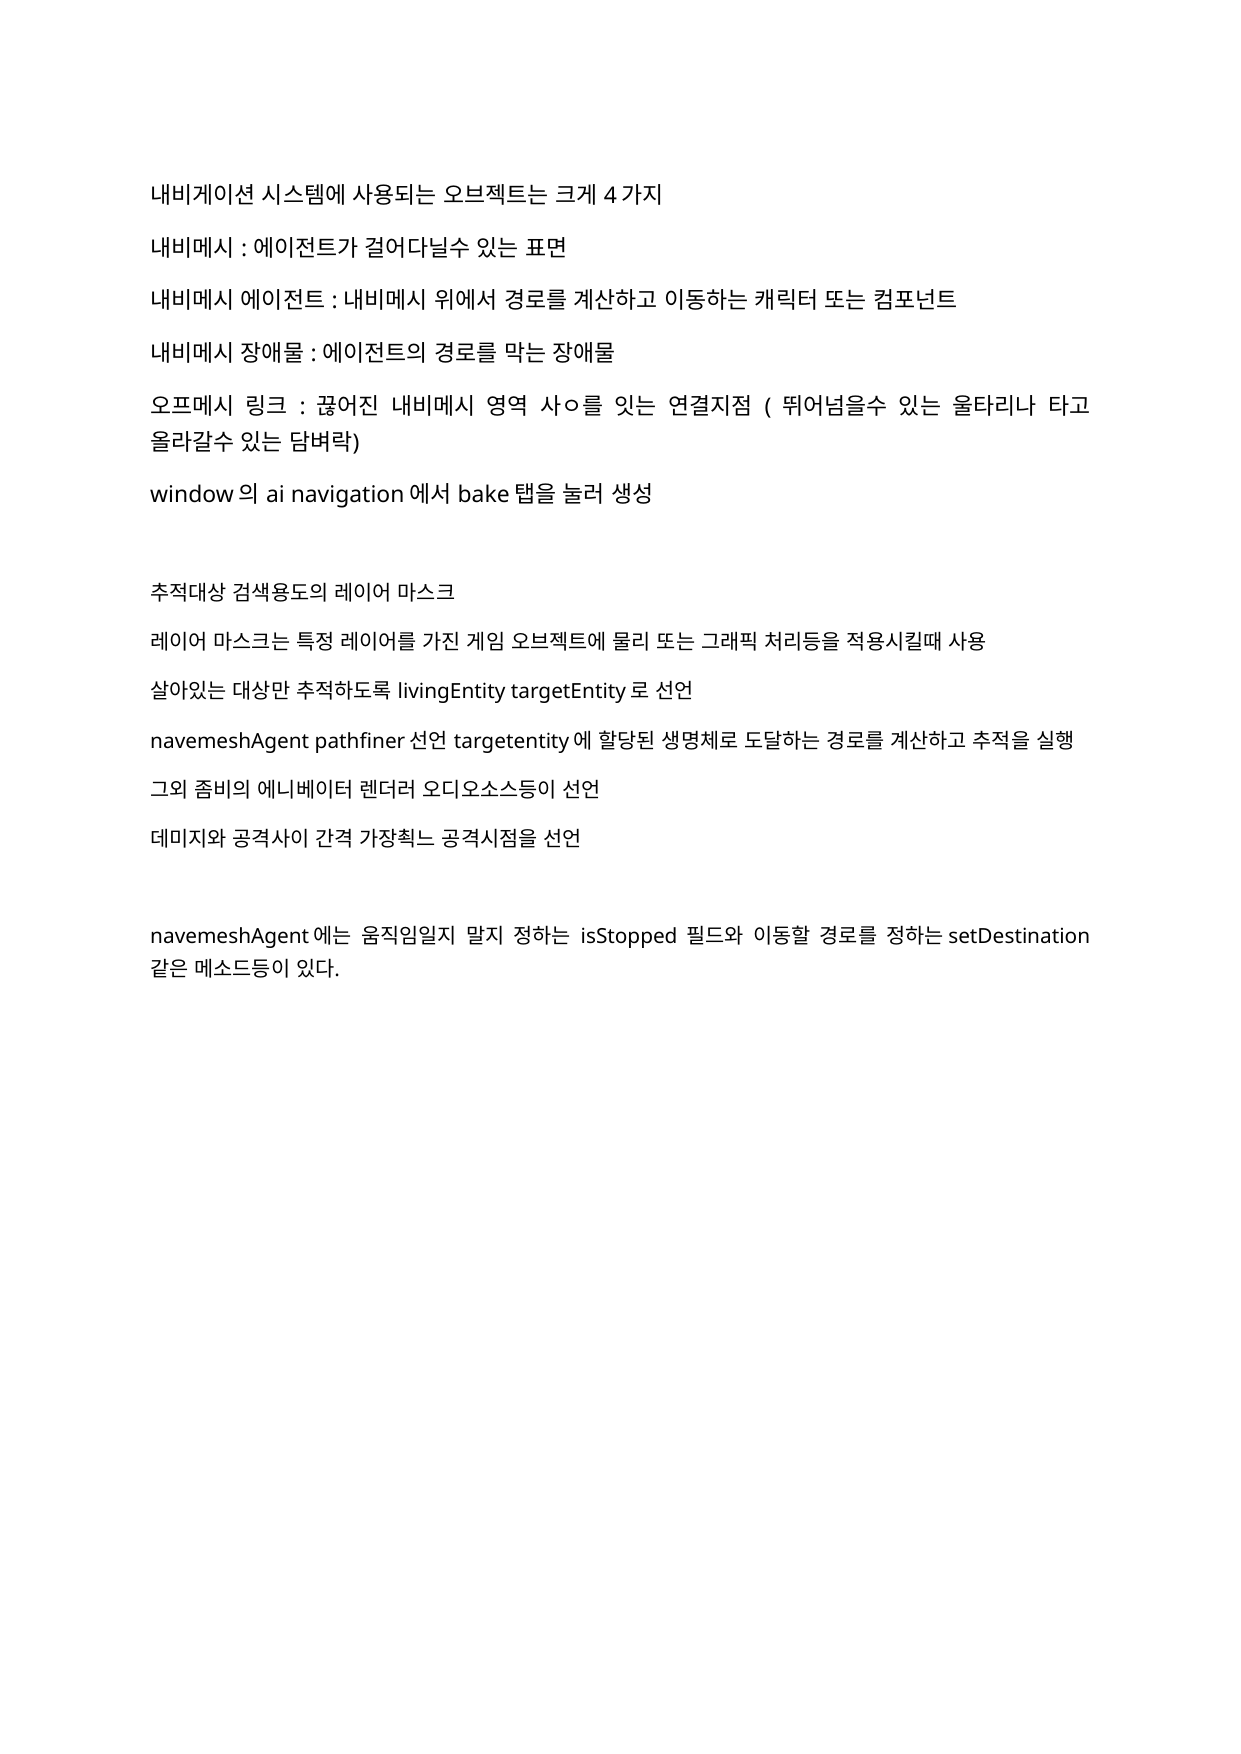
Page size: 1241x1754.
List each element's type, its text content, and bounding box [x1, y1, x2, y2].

text 내비메시 : 에이전트가 걸어다닐수 있는 표면 [150, 230, 1090, 263]
text 살아있는 대상만 추적하도록 livingEntity targetEntity로 선언 [150, 674, 1090, 705]
text 추적대상 검색용도의 레이어 마스크 [150, 576, 1090, 606]
text navemeshAgent에는 움직임일지 말지 정하는 isStopped 필드와 이동할 경로를 정하는setDestination같은 메소드등이 있다. [150, 919, 1090, 982]
text 레이어 마스크는 특정 레이어를 가진 게임 오브젝트에 물리 또는 그래픽 처리등을 적용시킬때 사용 [150, 625, 1090, 656]
text 오프메시 링크 : 끊어진 내비메시 영역 사ㅇ를 잇는 연결지점 ( 뛰어넘을수 있는 울타리나 타고 올라갈수 있는 담벼락) [150, 388, 1090, 457]
text 그외 좀비의 에니베이터 렌더러 오디오소스등이 선언 [150, 773, 1090, 803]
text 내비메시 장애물 : 에이전트의 경로를 막는 장애물 [150, 335, 1090, 368]
text 데미지와 공격사이 간격 가장쵝느 공격시점을 선언 [150, 823, 1090, 853]
text 내비메시 에이전트 : 내비메시 위에서 경로를 계산하고 이동하는 캐릭터 또는 컴포넌트 [150, 282, 1090, 316]
text window의 ai navigation에서 bake탭을 눌러 생성 [150, 476, 1090, 509]
text 내비게이션 시스템에 사용되는 오브젝트는 크게 4가지 [150, 177, 1090, 211]
text navemeshAgent pathfiner선언 targetentity에 할당된 생명체로 도달하는 경로를 계산하고 추적을 실행 [150, 724, 1090, 754]
